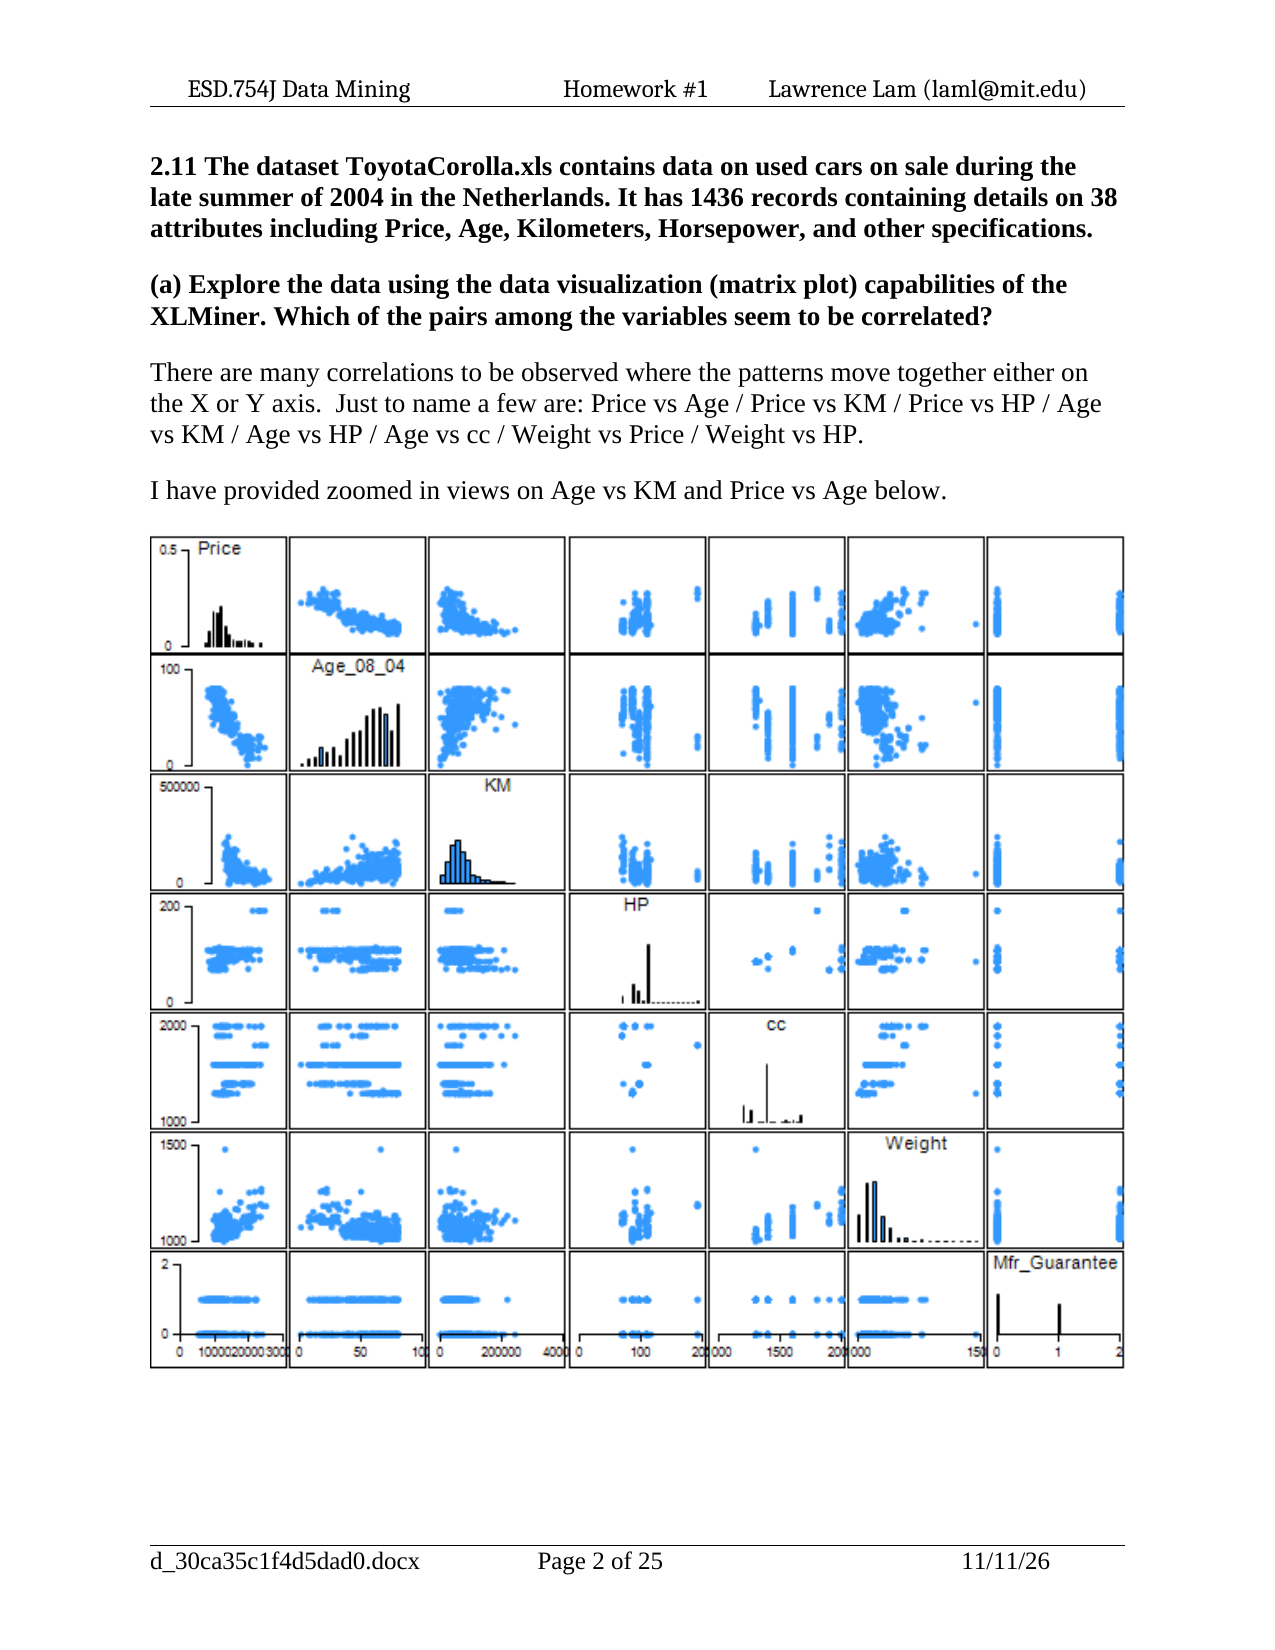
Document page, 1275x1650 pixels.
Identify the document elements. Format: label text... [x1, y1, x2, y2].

text (a) Explore the data using the data visualization (matrix plot) capabilities of the XLMiner. Which of the pairs among the variables seem to be correlated? [150, 268, 1125, 331]
text 2.11 The dataset ToyotaCorolla.xls contains data on used cars on sale during the late summer of 2004 in the Netherlands. It has 1436 records containing details on 38 attributes including Price, Age, Kilometers, Horsepower, and other specifications. [150, 150, 1125, 243]
text I have provided zoomed in views on Age vs KM and Price vs Age below. [150, 474, 1125, 505]
picture [150, 530, 1125, 1372]
text There are many correlations to be observed where the patterns move together either on the X or Y axis. Just to name a few are: Price vs Age / Price vs KM / Price vs HP / Age vs KM / Age vs HP / Age vs cc / Weight vs Price / Weight vs HP. [150, 356, 1125, 449]
